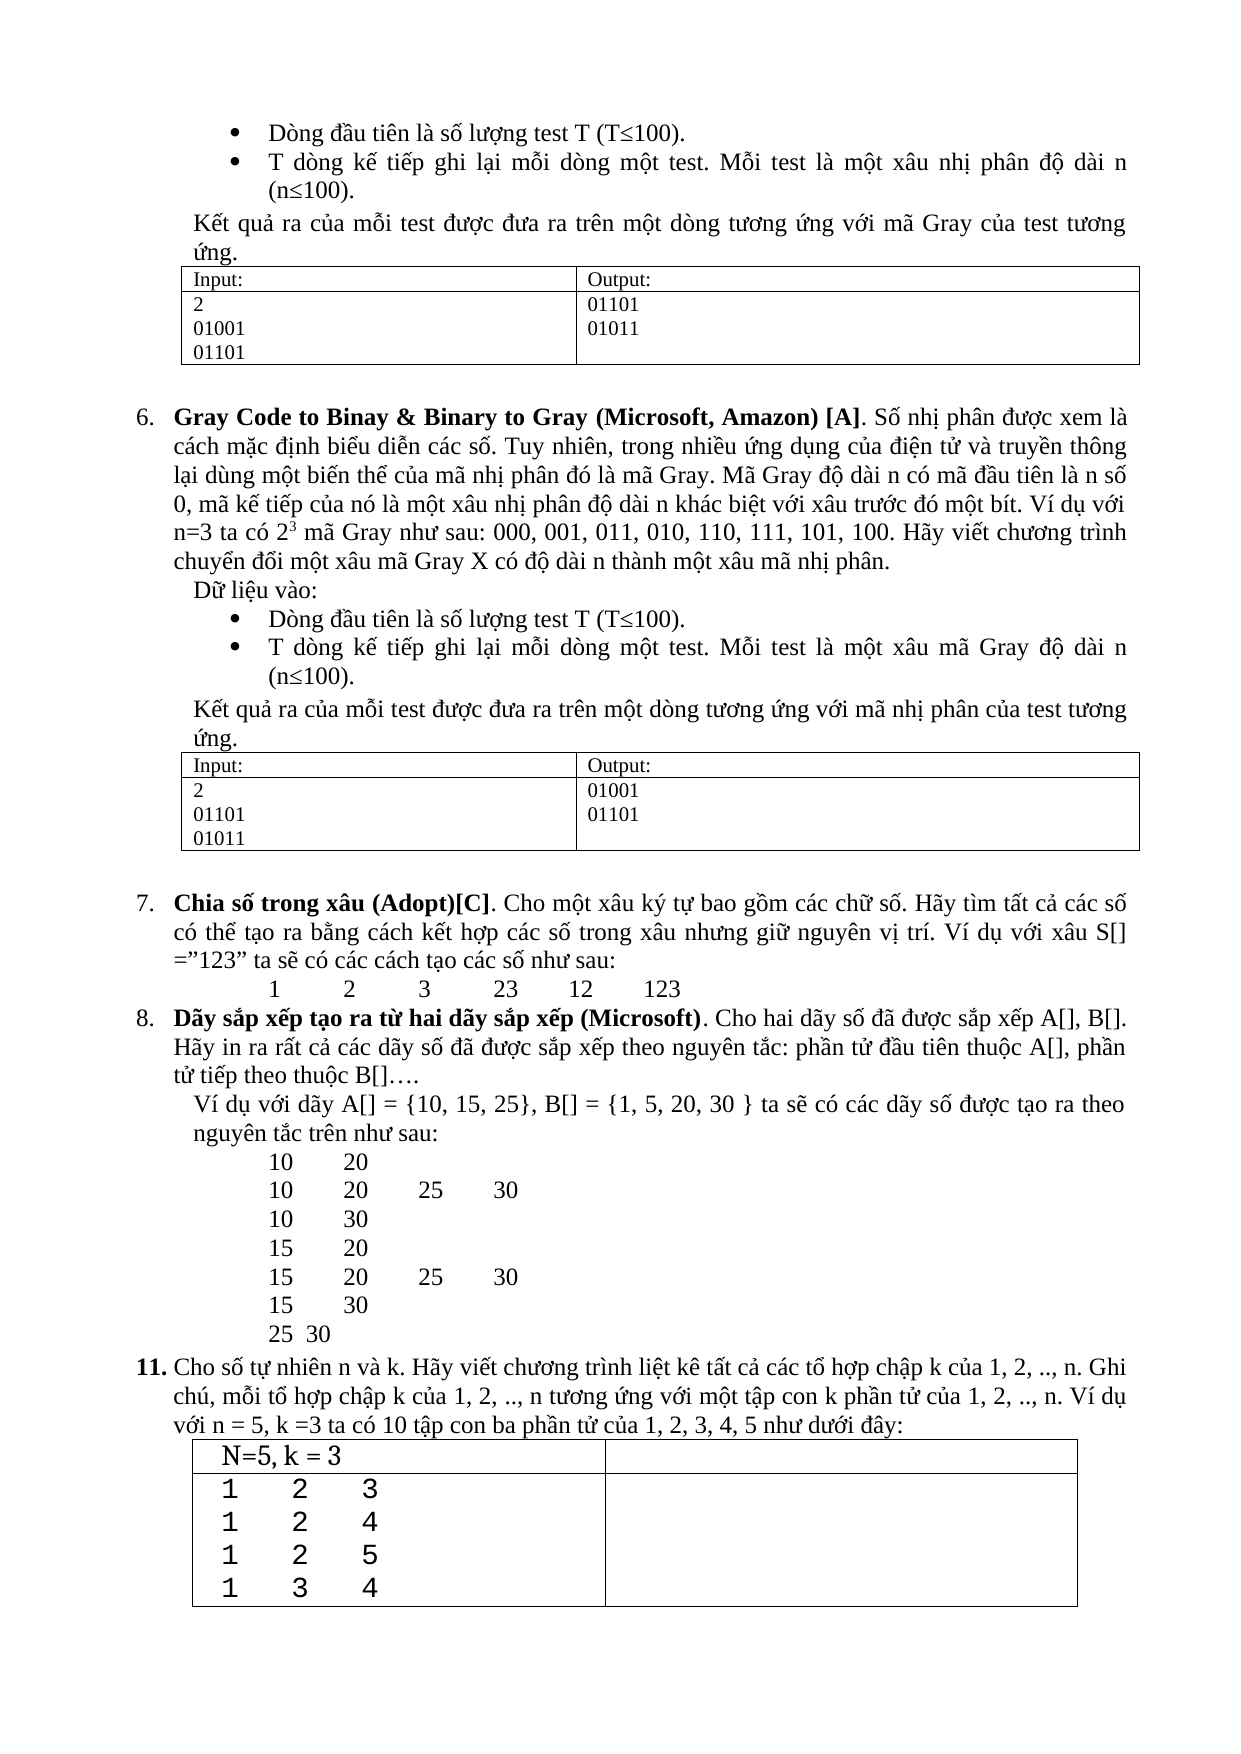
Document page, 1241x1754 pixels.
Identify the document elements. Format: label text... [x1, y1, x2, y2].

list Dòng đầu tiên là số lượng test T (T≤100). [231, 118, 1128, 147]
table_cell 2 01101 01011 [182, 778, 576, 850]
table_header Input: [182, 267, 576, 291]
list 10 20 [193, 1147, 1128, 1176]
table_header N=5, k = 3 [193, 1440, 605, 1473]
list 10 20 25 30 [193, 1176, 1128, 1204]
text Kết quả ra của mỗi test được đưa ra trên một dòng tương ứng với mã Gray của test tương ứng. [193, 208, 1128, 266]
list Dữ liệu vào: [173, 575, 1128, 604]
table_header [606, 1440, 1077, 1473]
text Kết quả ra của mỗi test được đưa ra trên một dòng tương ứng với mã nhị phân của test tương ứng. [193, 694, 1128, 752]
list 1 2 3 23 12 123 [193, 974, 1128, 1003]
list Dãy sắp xếp tạo ra từ hai dãy sắp xếp (Microsoft). Cho hai dãy số đã được sắp xếp A[], B[]. Hãy in ra rất cả các dãy số đã được sắp xếp theo nguyên tắc: phần tử đầu tiên thuộc A[], phần tử tiếp theo thuộc B[]…. [136, 1003, 1128, 1089]
table_cell [606, 1474, 1077, 1606]
table_cell 01101 01011 [577, 292, 1139, 364]
table_header Output: [577, 753, 1139, 777]
list 15 30 [193, 1291, 1128, 1319]
table_cell 2 01001 01101 [182, 292, 576, 364]
list T dòng kế tiếp ghi lại mỗi dòng một test. Mỗi test là một xâu mã Gray độ dài n (n≤100). [231, 632, 1128, 690]
list 15 20 [193, 1233, 1128, 1262]
list T dòng kế tiếp ghi lại mỗi dòng một test. Mỗi test là một xâu nhị phân độ dài n (n≤100). [231, 147, 1128, 204]
table_cell 01001 01101 [577, 778, 1139, 850]
table_header Output: [577, 267, 1139, 291]
text 11. Cho số tự nhiên n và k. Hãy viết chương trình liệt kê tất cả các tổ hợp chập k của 1, 2, .., n. Ghi chú, mỗi tổ hợp chập k của 1, 2, .., n tương ứng với một tập con k phần tử của 1, 2, .., n. Ví dụ với n = 5, k =3 ta có 10 tập con ba phần tử của 1, 2, 3, 4, 5 như dưới đây: [136, 1352, 1128, 1438]
list Gray Code to Binay & Binary to Gray (Microsoft, Amazon) [A]. Số nhị phân được xem là cách mặc định biểu diễn các số. Tuy nhiên, trong nhiều ứng dụng của điện tử và truyền thông lại dùng một biến thể của mã nhị phân đó là mã Gray. Mã Gray độ dài n có mã đầu tiên là n số 0, mã kế tiếp của nó là một xâu nhị phân độ dài n khác biệt với xâu trước đó một bít. Ví dụ với n=3 ta có 23 mã Gray như sau: 000, 001, 011, 010, 110, 111, 101, 100. Hãy viết chương trình chuyển đổi một xâu mã Gray X có độ dài n thành một xâu mã nhị phân. [136, 402, 1128, 575]
list Chia số trong xâu (Adopt)[C]. Cho một xâu ký tự bao gồm các chữ số. Hãy tìm tất cả các số có thể tạo ra bằng cách kết hợp các số trong xâu nhưng giữ nguyên vị trí. Ví dụ với xâu S[] =”123” ta sẽ có các cách tạo các số như sau: [136, 888, 1128, 974]
list 10 30 [193, 1204, 1128, 1233]
table_header Input: [182, 753, 576, 777]
list Dòng đầu tiên là số lượng test T (T≤100). [231, 604, 1128, 632]
list Ví dụ với dãy A[] = {10, 15, 25}, B[] = {1, 5, 20, 30 } ta sẽ có các dãy số được tạo ra theo nguyên tắc trên như sau: [193, 1089, 1128, 1147]
list 30 [268, 1319, 1128, 1348]
list 15 20 25 30 [193, 1262, 1128, 1291]
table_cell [193, 1474, 605, 1606]
